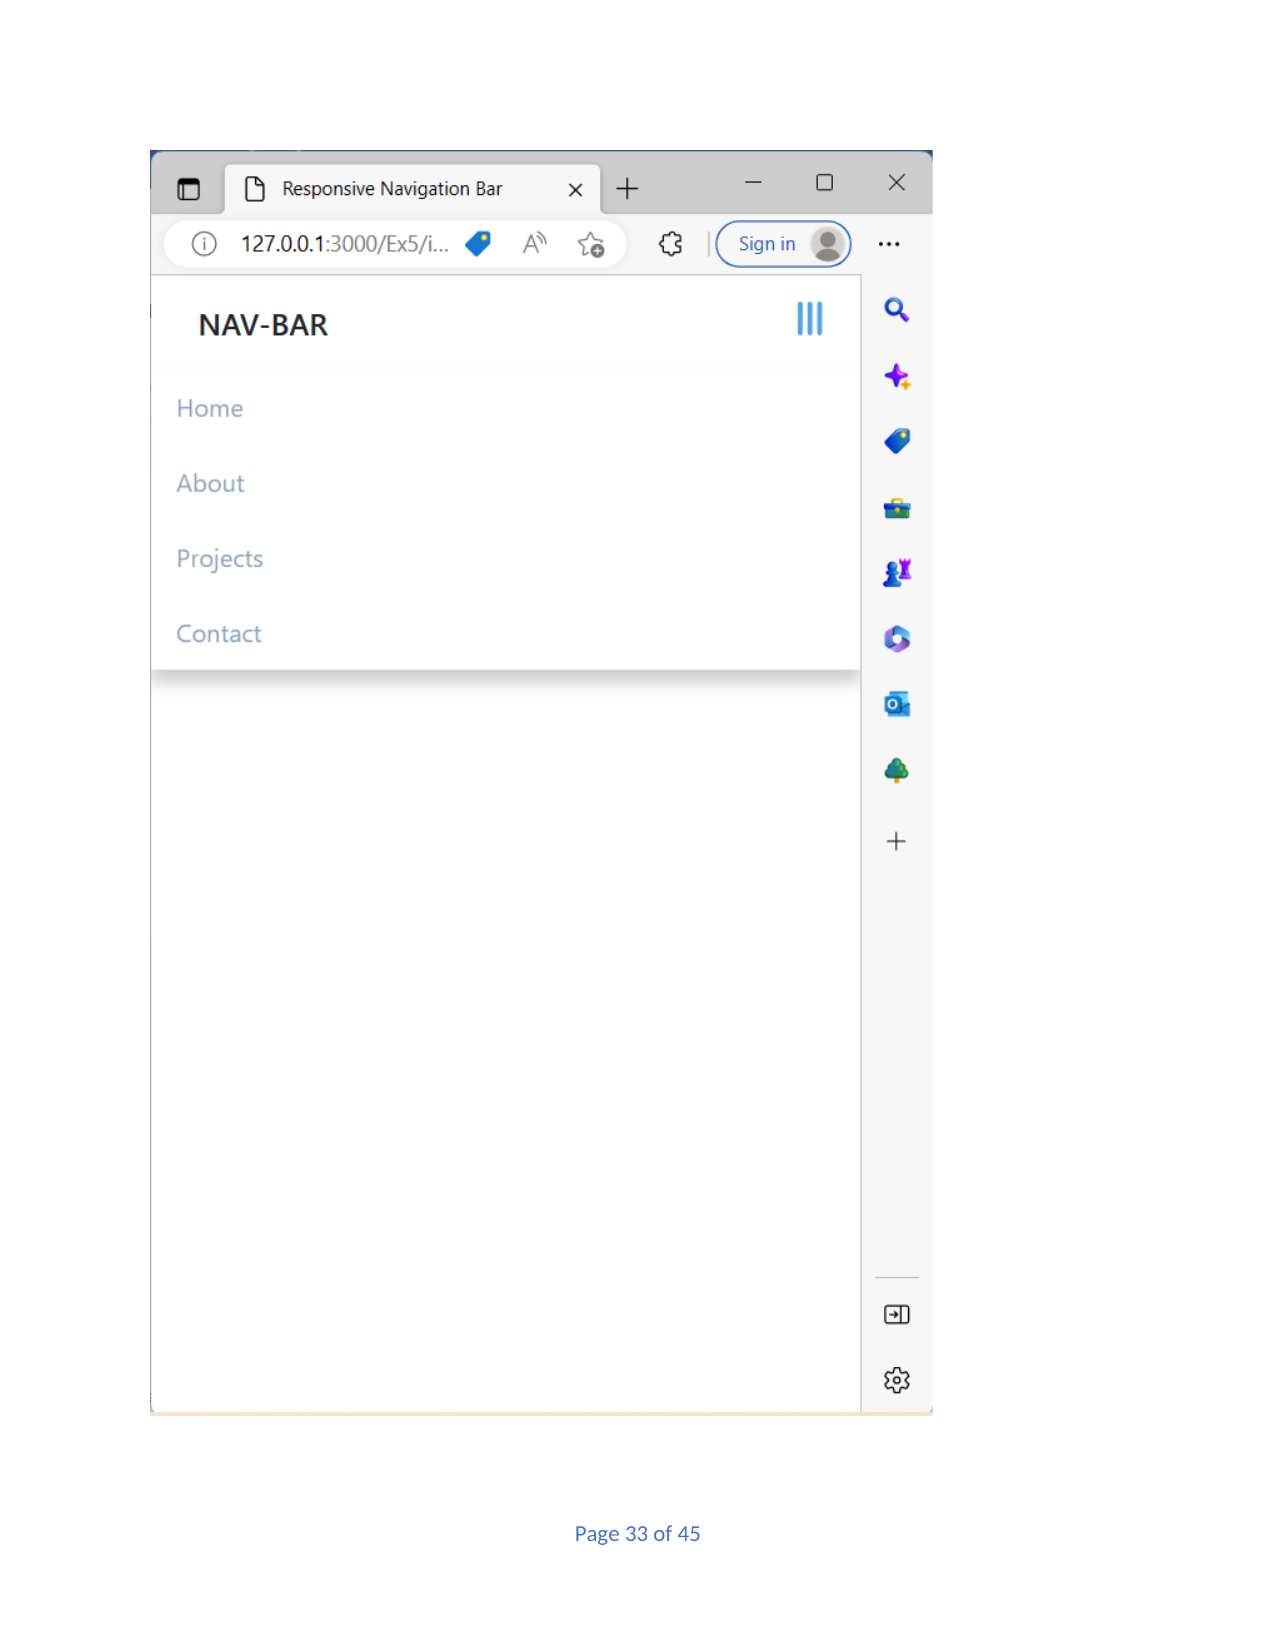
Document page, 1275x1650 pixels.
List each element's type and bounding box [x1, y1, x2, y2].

picture [150, 150, 933, 1416]
